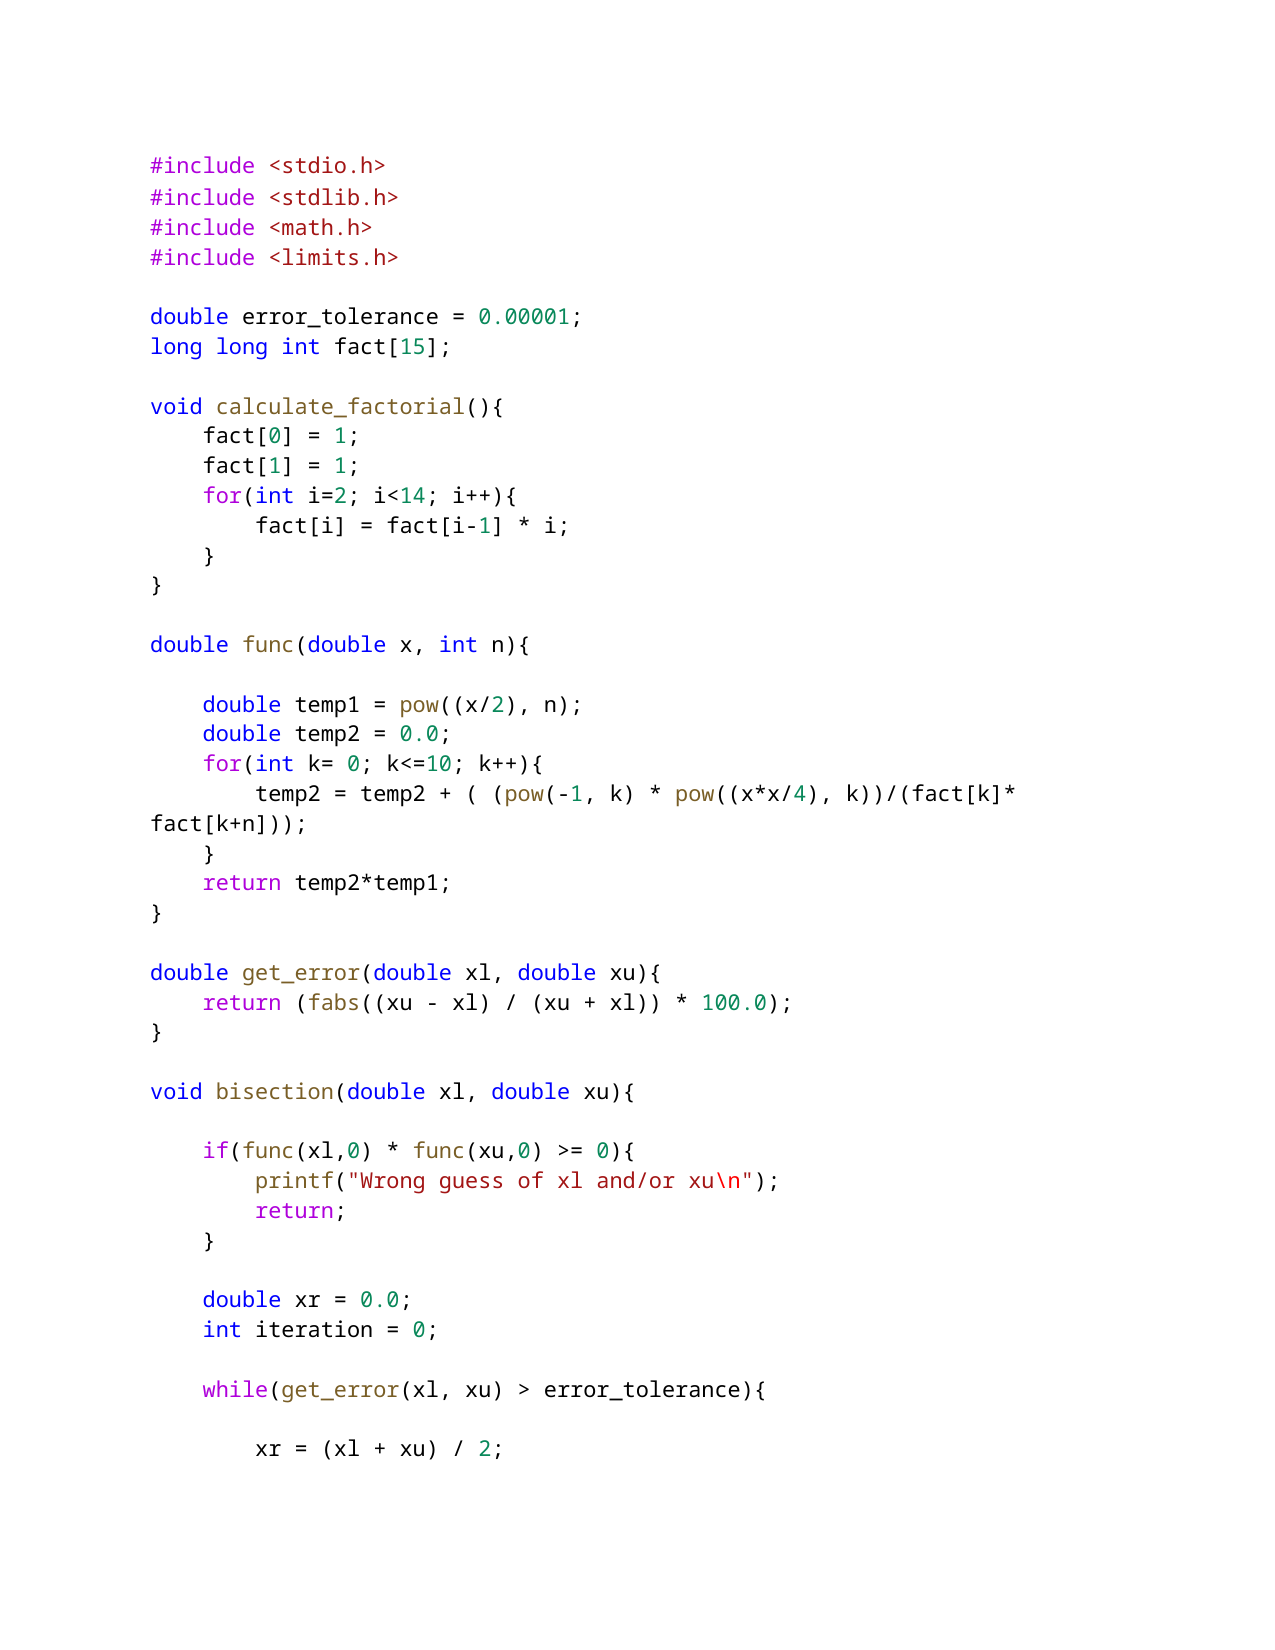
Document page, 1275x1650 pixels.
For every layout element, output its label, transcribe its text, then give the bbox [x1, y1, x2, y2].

text } [150, 539, 1125, 569]
text #include <stdlib.h> [150, 182, 1125, 212]
text double temp1 = pow((x/2), n); [150, 688, 1125, 718]
text return; [150, 1195, 1125, 1225]
text } [150, 897, 1125, 927]
text } [150, 1225, 1125, 1254]
text fact[1] = 1; [150, 450, 1125, 480]
text #include <stdio.h> [150, 150, 1125, 180]
text double temp2 = 0.0; [150, 718, 1125, 748]
text } [150, 1016, 1125, 1046]
text double xr = 0.0; [150, 1284, 1125, 1314]
text return temp2*temp1; [150, 867, 1125, 897]
text #include <limits.h> [150, 242, 1125, 271]
text double func(double x, int n){ [150, 629, 1125, 659]
text void bisection(double xl, double xu){ [150, 1076, 1125, 1106]
text temp2 = temp2 + ( (pow(-1, k) * pow((x*x/4), k))/(fact[k]* fact[k+n])); [150, 778, 1125, 837]
text } [150, 837, 1125, 867]
text fact[i] = fact[i-1] * i; [150, 510, 1125, 539]
text } [150, 569, 1125, 599]
text void calculate_factorial(){ [150, 391, 1125, 420]
text for(int i=2; i<14; i++){ [150, 480, 1125, 510]
text for(int k= 0; k<=10; k++){ [150, 748, 1125, 778]
text while(get_error(xl, xu) > error_tolerance){ [150, 1374, 1125, 1403]
text int iteration = 0; [150, 1314, 1125, 1344]
text return (fabs((xu - xl) / (xu + xl)) * 100.0); [150, 986, 1125, 1016]
text #include <math.h> [150, 212, 1125, 242]
text double error_tolerance = 0.00001; [150, 301, 1125, 331]
text if(func(xl,0) * func(xu,0) >= 0){ [150, 1135, 1125, 1165]
text printf("Wrong guess of xl and/or xu\n"); [150, 1165, 1125, 1195]
text double get_error(double xl, double xu){ [150, 957, 1125, 986]
text fact[0] = 1; [150, 420, 1125, 450]
text long long int fact[15]; [150, 331, 1125, 361]
text xr = (xl + xu) / 2; [150, 1433, 1125, 1463]
